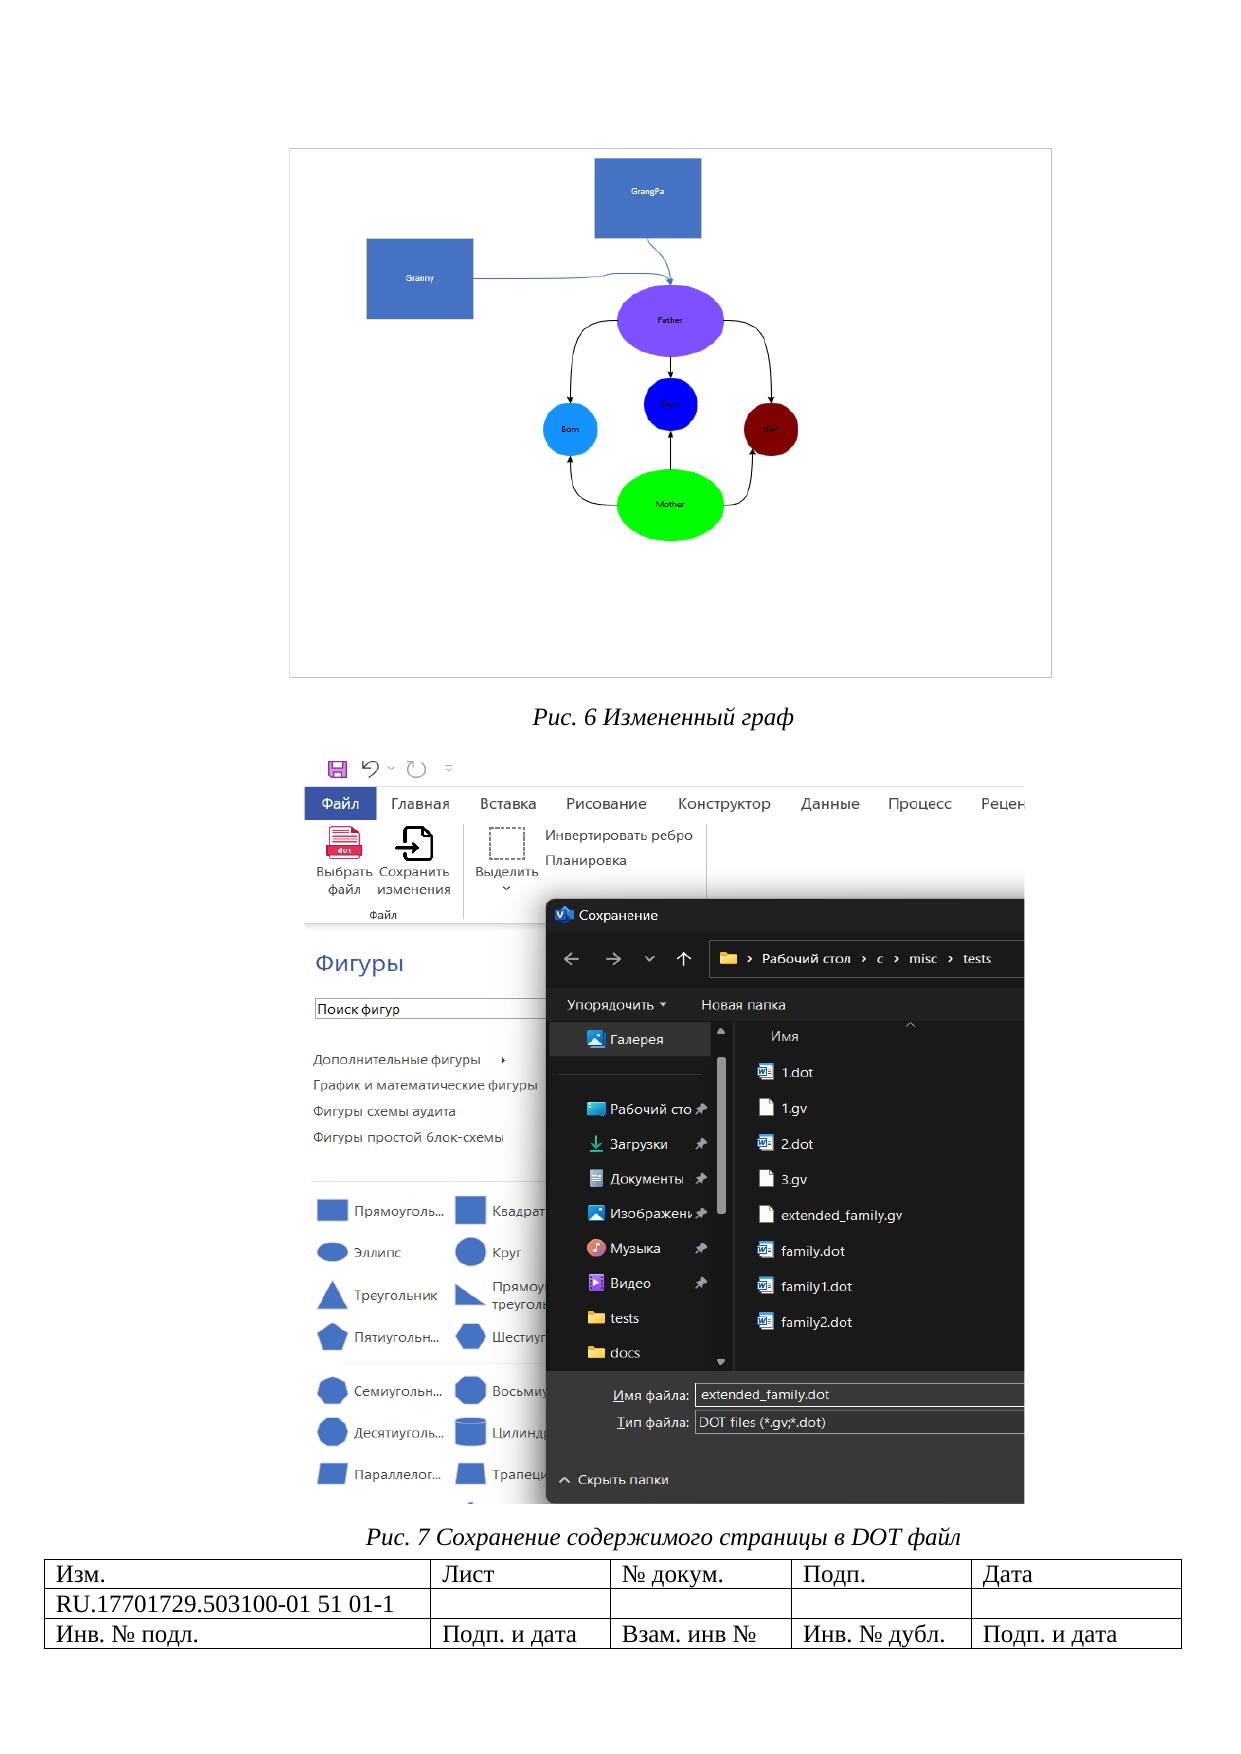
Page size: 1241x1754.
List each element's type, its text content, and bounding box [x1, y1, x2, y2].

text Рис. 7 Сохранение содержимого страницы в DOT файл [177, 1522, 1152, 1551]
picture [304, 749, 1025, 1504]
text Рис. 6 Измененный граф [177, 702, 1152, 730]
picture [273, 133, 1056, 683]
